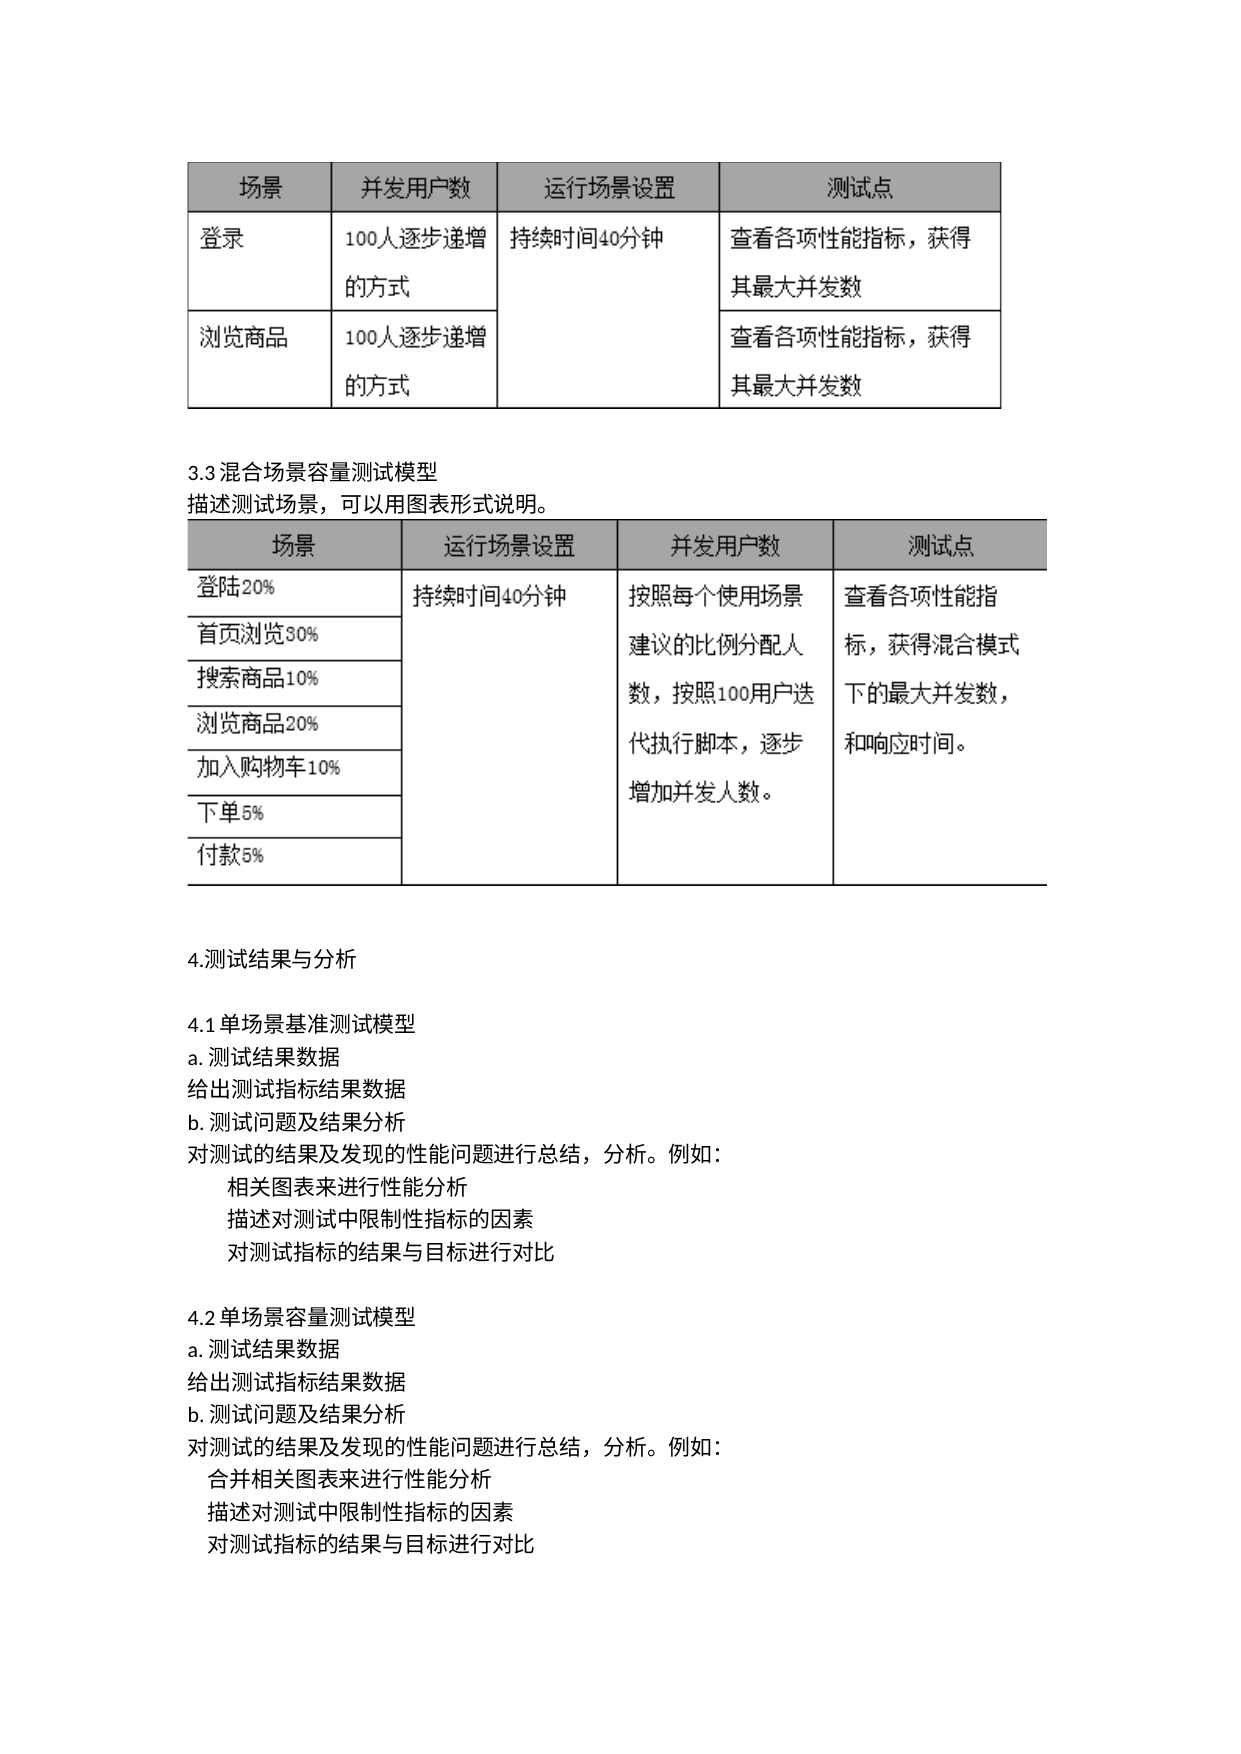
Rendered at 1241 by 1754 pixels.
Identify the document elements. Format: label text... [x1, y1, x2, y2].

text 描述对测试中限制性指标的因素 [187, 1202, 1053, 1234]
text b. 测试问题及结果分析 [187, 1397, 1053, 1429]
text 对测试指标的结果与目标进行对比 [187, 1234, 1053, 1267]
text 给出测试指标结果数据 [187, 1364, 1053, 1397]
text a. 测试结果数据 [187, 1039, 1053, 1072]
text 3.3混合场景容量测试模型 [187, 454, 1053, 487]
text 4.测试结果与分析 [187, 942, 1053, 974]
text 对测试的结果及发现的性能问题进行总结，分析。例如： [187, 1137, 1053, 1169]
text a. 测试结果数据 [187, 1332, 1053, 1364]
text 对测试指标的结果与目标进行对比 [187, 1527, 1053, 1559]
picture [187, 519, 1047, 886]
text 相关图表来进行性能分析 [187, 1169, 1053, 1202]
text 描述对测试中限制性指标的因素 [187, 1494, 1053, 1527]
text 4.1单场景基准测试模型 [187, 1007, 1053, 1039]
text 4.2单场景容量测试模型 [187, 1299, 1053, 1332]
text 对测试的结果及发现的性能问题进行总结，分析。例如： [187, 1429, 1053, 1462]
text 描述测试场景，可以用图表形式说明。 [187, 487, 1053, 519]
text 合并相关图表来进行性能分析 [187, 1462, 1053, 1494]
picture [187, 162, 1002, 409]
text b. 测试问题及结果分析 [187, 1104, 1053, 1137]
text 给出测试指标结果数据 [187, 1072, 1053, 1104]
